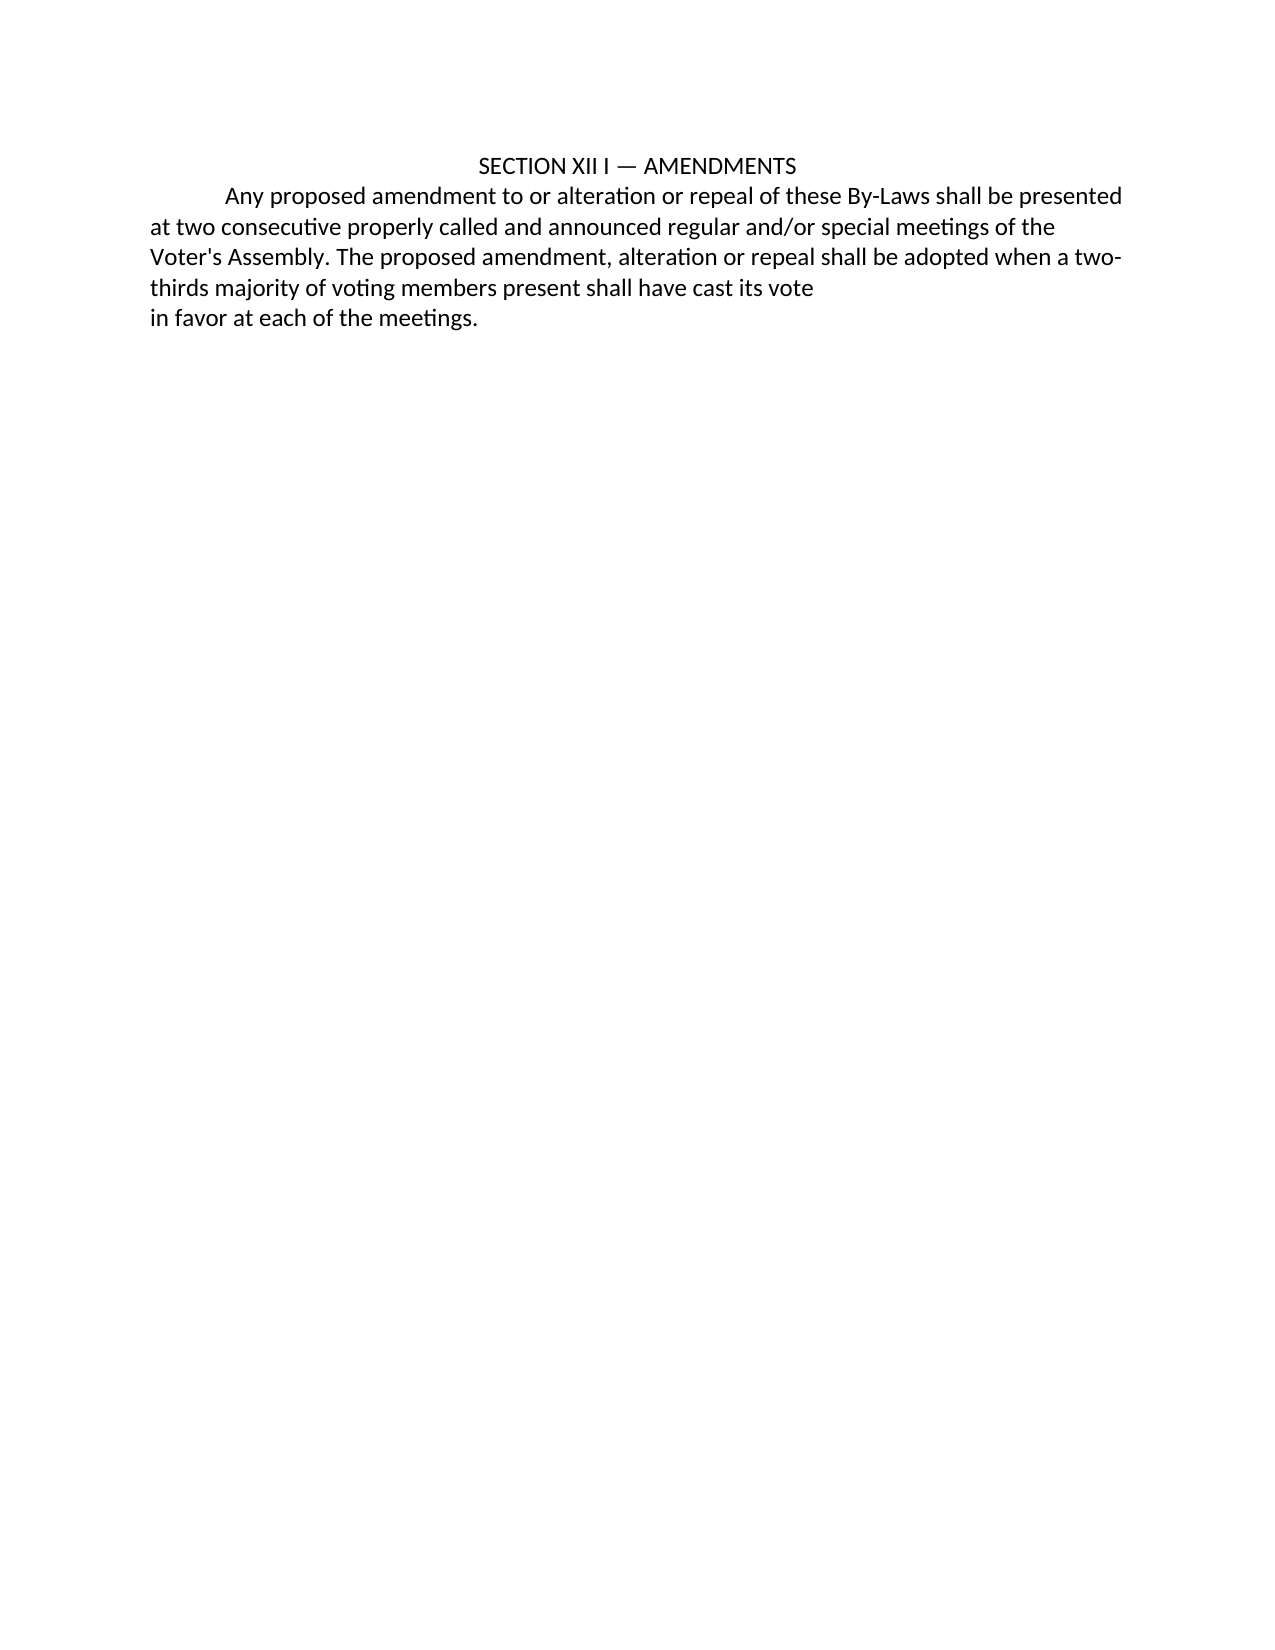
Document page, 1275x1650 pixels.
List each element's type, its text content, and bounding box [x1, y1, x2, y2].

text Any proposed amendment to or alteration or repeal of these By-Laws shall be presented at two consecutive properly called and announced regular and/or special meetings of the Voter's Assembly. The proposed amendment, alteration or repeal shall be adopted when a two-thirds majority of voting members present shall have cast its vote [150, 181, 1125, 303]
text in favor at each of the meetings. [150, 303, 1125, 333]
text SECTION XII I — AMENDMENTS [150, 150, 1125, 181]
